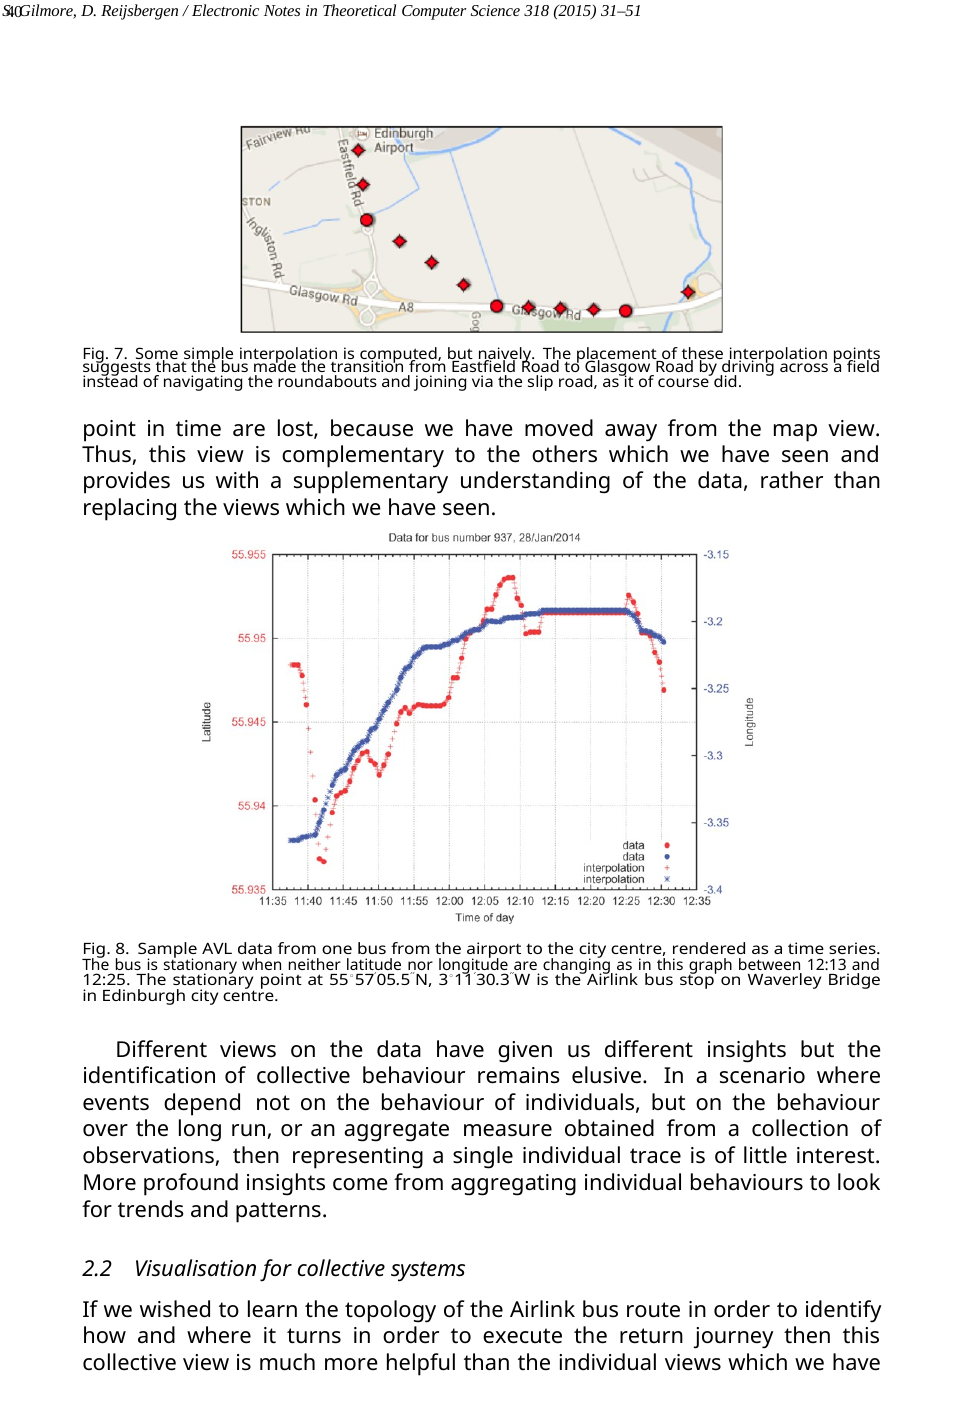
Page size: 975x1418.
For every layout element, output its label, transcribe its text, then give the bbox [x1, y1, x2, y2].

picture [240, 125, 723, 333]
list Visualisation for collective systems [82, 1253, 904, 1282]
text Fig. 8. Sample AVL data from one bus from the airport to the city centre, rendered as a time series. The bus is stationary when neither latitude nor longitude are changing as in this graph between 12:13 and 12:25. The stationary point at 55◦57′05.5′′N, 3◦11′30.3′′W is the Airlink bus stop on Waverley Bridge in Edinburgh city centre. [82, 550, 881, 1006]
text Different views on the data have given us different insights but the identification of collective behaviour remains elusive. In a scenario where events depend not on the behaviour of individuals, but on the behaviour over the long run, or an aggregate measure obtained from a collection of observations, then representing a single individual trace is of little interest. More profound insights come from aggregating individual behaviours to look for trends and patterns. [82, 1036, 881, 1224]
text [82, 1296, 881, 1377]
text point in time are lost, because we have moved away from the map view. Thus, this view is complementary to the others which we have seen and provides us with a supplementary understanding of the data, rather than replacing the views which we have seen. [82, 415, 881, 522]
picture [201, 532, 756, 550]
text Fig. 7. Some simple interpolation is computed, but naively. The placement of these interpolation points suggests that the bus made the transition from Eastfield Road to Glasgow Road by driving across a field instead of navigating the roundabouts and joining via the slip road, as it of course did. [82, 348, 881, 392]
